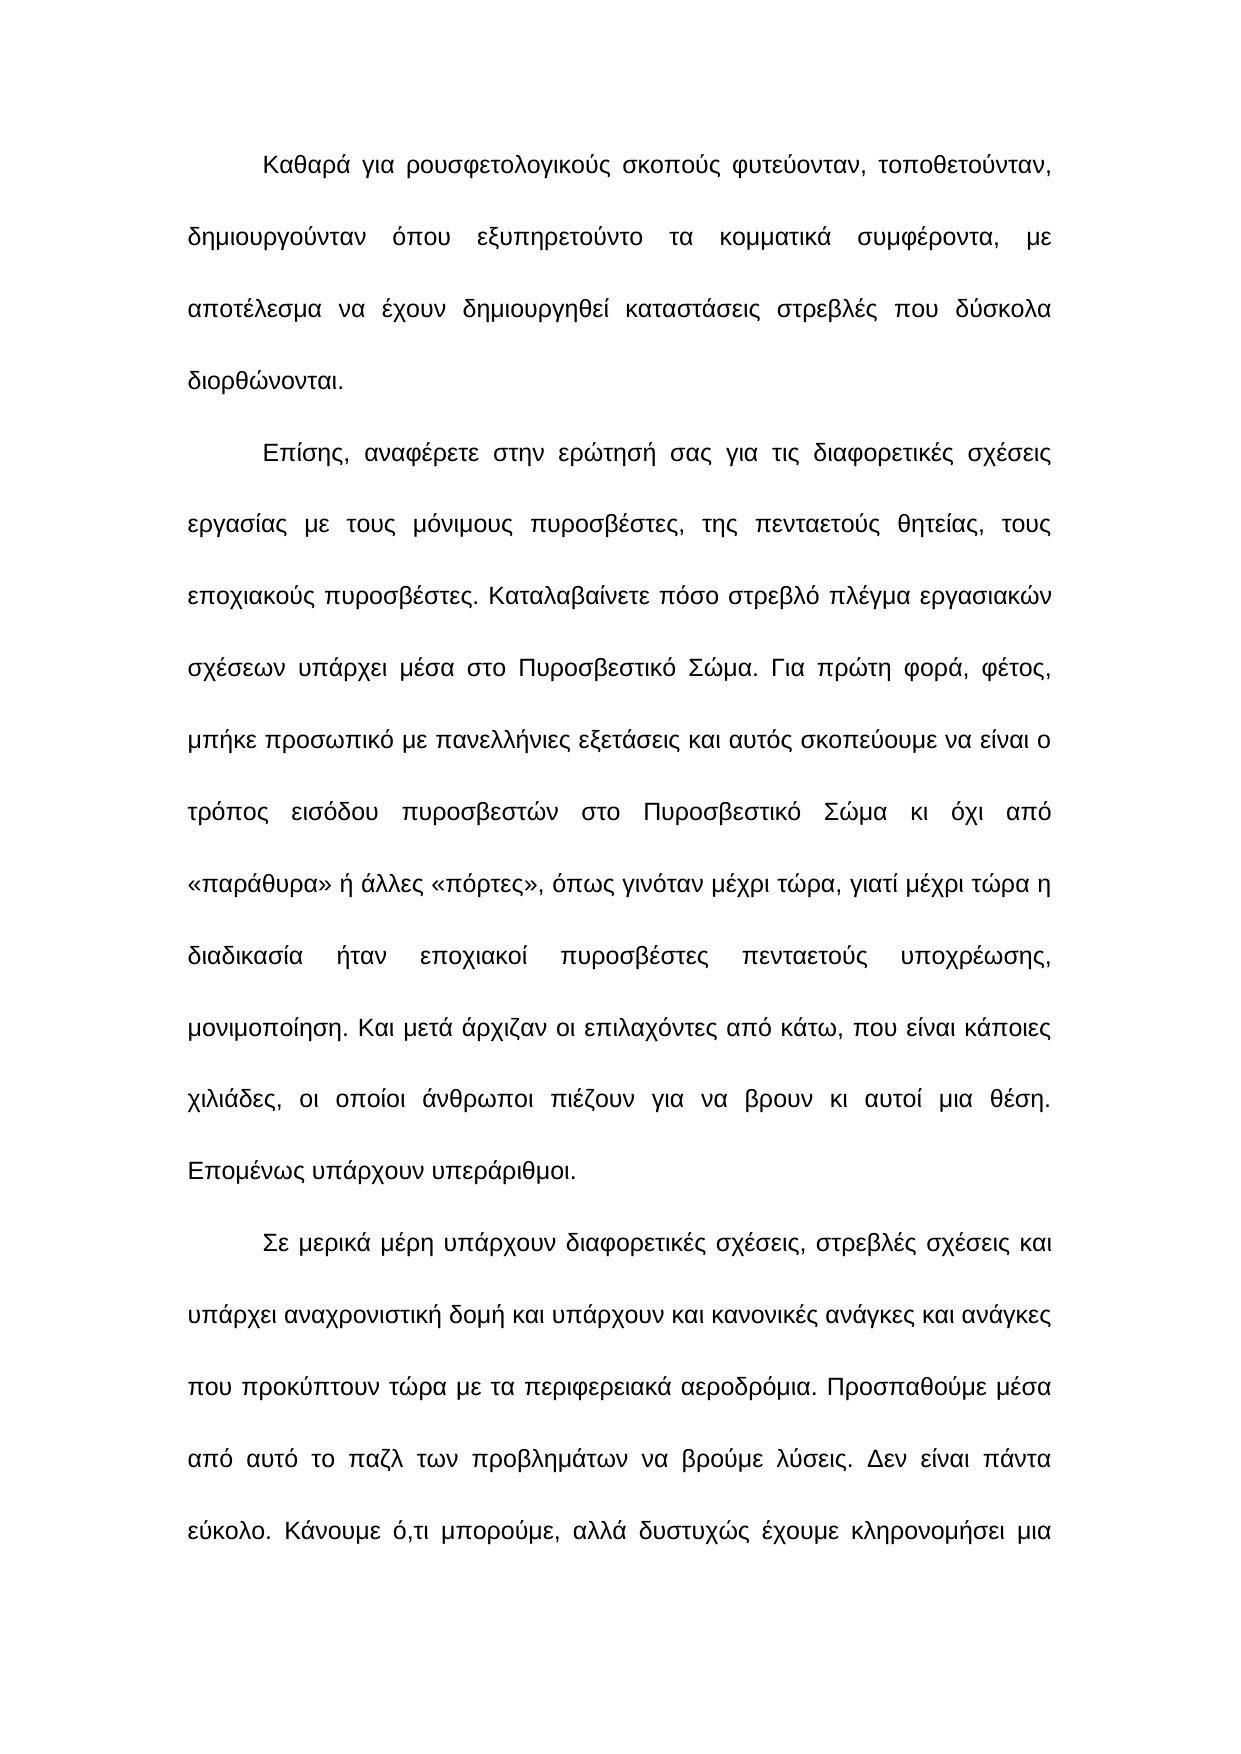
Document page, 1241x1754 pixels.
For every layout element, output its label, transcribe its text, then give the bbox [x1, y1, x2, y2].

text Καθαρά για ρουσφετολογικούς σκοπούς φυτεύονταν, τοποθετούνταν, δημιουργούνταν όπου εξυπηρετούντο τα κομματικά συμφέροντα, με αποτέλεσμα να έχουν δημιουργηθεί καταστάσεις στρεβλές που δύσκολα διορθώνονται. [187, 150, 1053, 394]
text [187, 1228, 1053, 1544]
text Επίσης, αναφέρετε στην ερώτησή σας για τις διαφορετικές σχέσεις εργασίας με τους μόνιμους πυροσβέστες, της πενταετούς θητείας, τους εποχιακούς πυροσβέστες. Καταλαβαίνετε πόσο στρεβλό πλέγμα εργασιακών σχέσεων υπάρχει μέσα στο Πυροσβεστικό Σώμα. Για πρώτη φορά, φέτος, μπήκε προσωπικό με πανελλήνιες εξετάσεις και αυτός σκοπεύουμε να είναι ο τρόπος εισόδου πυροσβεστών στο Πυροσβεστικό Σώμα κι όχι από «παράθυρα» ή άλλες «πόρτες», όπως γινόταν μέχρι τώρα, γιατί μέχρι τώρα η διαδικασία ήταν εποχιακοί πυροσβέστες πενταετούς υποχρέωσης, μονιμοποίηση. Και μετά άρχιζαν οι επιλαχόντες από κάτω, που είναι κάποιες χιλιάδες, οι οποίοι άνθρωποι πιέζουν για να βρουν κι αυτοί μια θέση. Επομένως υπάρχουν υπεράριθμοι. [187, 437, 1053, 1185]
